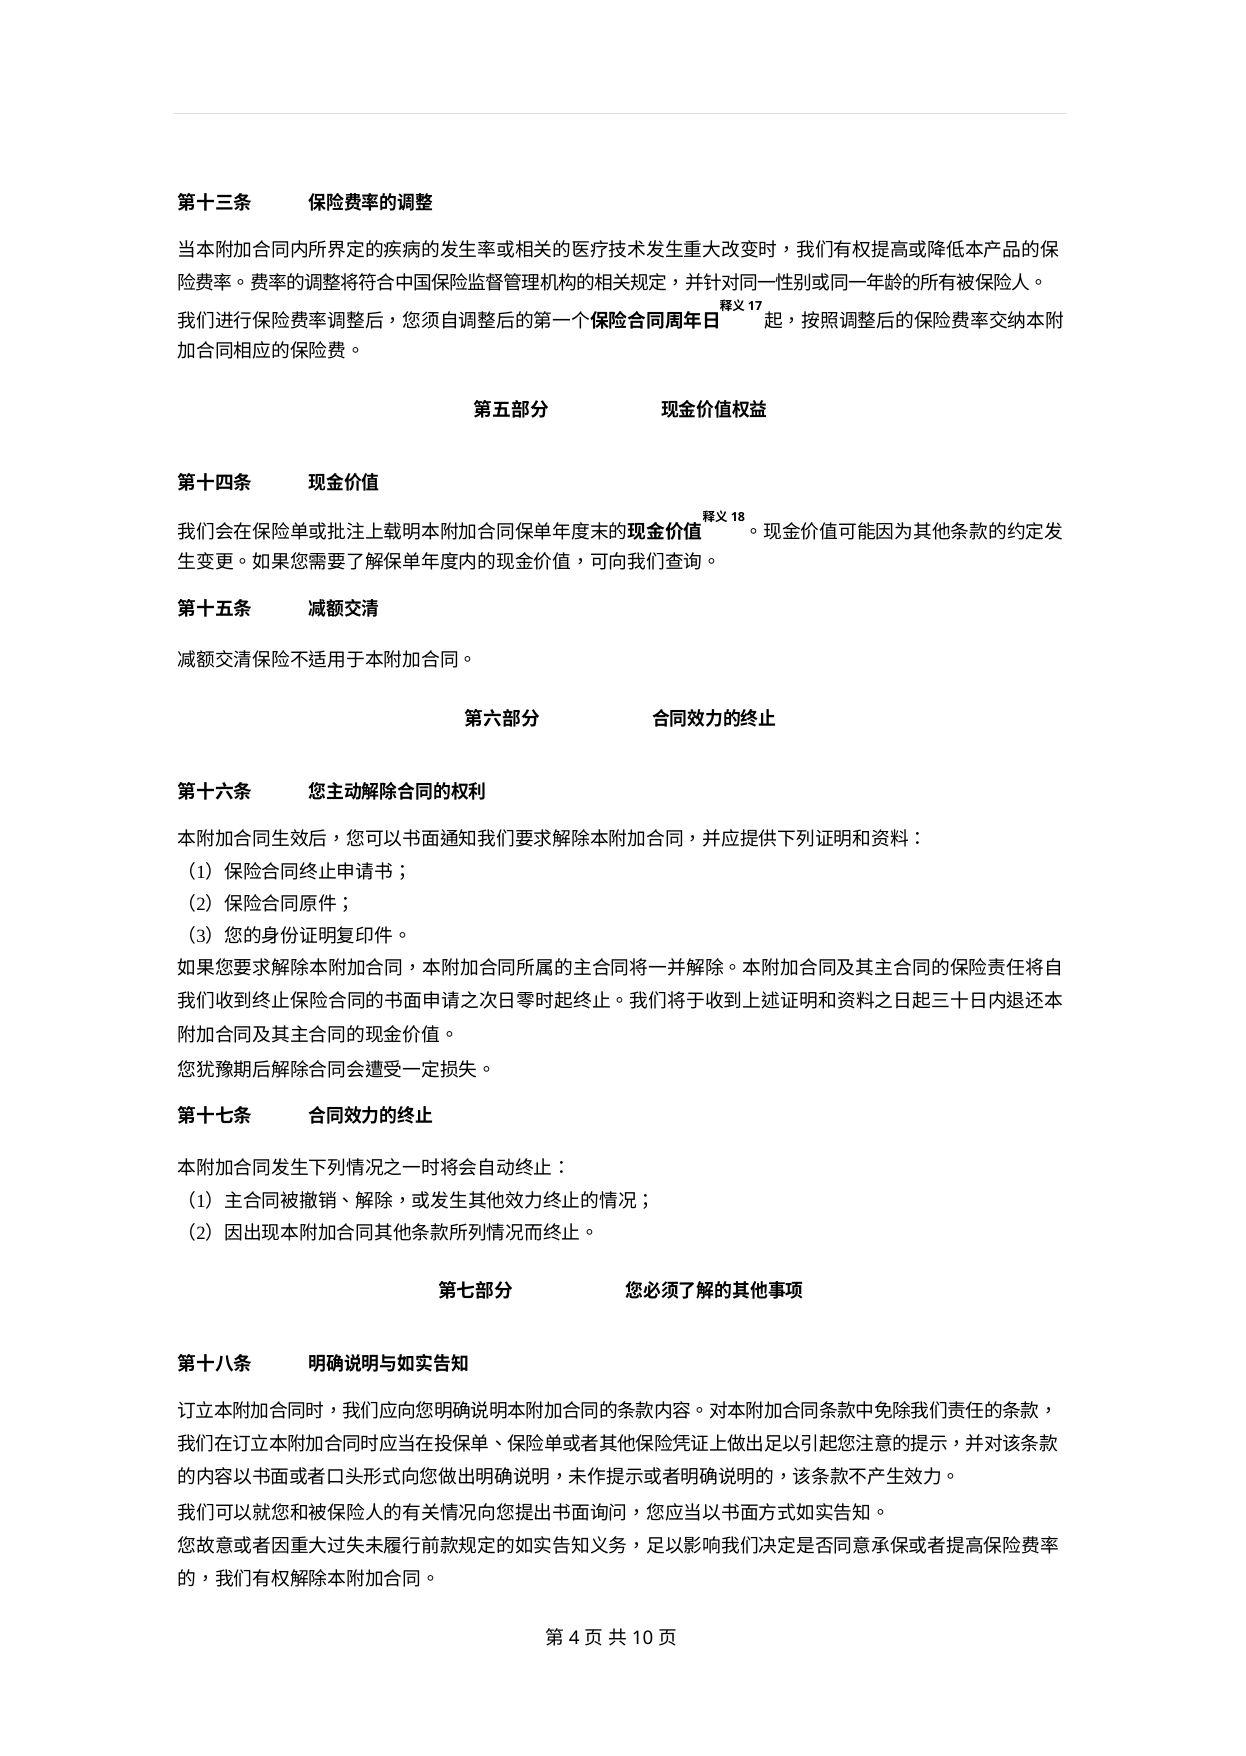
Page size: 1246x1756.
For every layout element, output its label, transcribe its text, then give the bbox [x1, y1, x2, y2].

text 本附加合同生效后，您可以书面通知我们要求解除本附加合同，并应提供下列证明和资料： [177, 825, 1085, 851]
text 订立本附加合同时，我们应向您明确说明本附加合同的条款内容。对本附加合同条款中免除我们责任的条款， 我们在订立本附加合同时应当在投保单、保险单或者其他保险凭证上做出足以引起您注意的提示，并对该条款的内容以书面或者口头形式向您做出明确说明，未作提示或者明确说明的，该条款不产生效力。 [177, 1397, 1073, 1489]
text （3）您的身份证明复印件。 [177, 922, 1085, 948]
text 生变更。如果您需要了解保单年度内的现金价值，可向我们查询。第十五条 减额交清 [177, 548, 722, 620]
text （2）保险合同原件； [177, 891, 1085, 916]
text 我们进行保险费率调整后，您须自调整后的第一个保险合同周年日 起，按照调整后的保险费率交纳本附 [177, 312, 1085, 331]
text 当本附加合同内所界定的疾病的发生率或相关的医疗技术发生重大改变时，我们有权提高或降低本产品的保险费率。费率的调整将符合中国保险监督管理机构的相关规定，并针对同一性别或同一年龄的所有被保险人。 [177, 236, 1073, 295]
subtitle 第六部分 合同效力的终止 [162, 706, 1078, 731]
subtitle 第五部分 现金价值权益 [162, 397, 1078, 422]
text 我们会在保险单或批注上载明本附加合同保单年度末的现金价值 。现金价值可能因为其他条款的约定发 [177, 524, 1085, 543]
text （2）因出现本附加合同其他条款所列情况而终止。 [177, 1219, 1085, 1245]
text （1）主合同被撤销、解除，或发生其他效力终止的情况； [177, 1187, 1085, 1213]
subtitle 第十八条 明确说明与如实告知 [177, 1350, 1085, 1376]
text 本附加合同发生下列情况之一时将会自动终止： [177, 1154, 1085, 1179]
text 您故意或者因重大过失未履行前款规定的如实告知义务，足以影响我们决定是否同意承保或者提高保险费率的，我们有权解除本附加合同。 [177, 1532, 1064, 1591]
text 减额交清保险不适用于本附加合同。 [177, 646, 1085, 671]
text 我们可以就您和被保险人的有关情况向您提出书面询问，您应当以书面方式如实告知。 [177, 1499, 1085, 1524]
subtitle 第七部分 您必须了解的其他事项 [162, 1278, 1079, 1303]
subtitle 第十六条 您主动解除合同的权利 [177, 778, 1085, 804]
text 如果您要求解除本附加合同，本附加合同所属的主合同将一并解除。本附加合同及其主合同的保险责任将自我们收到终止保险合同的书面申请之次日零时起终止。我们将于收到上述证明和资料之日起三十日内退还本附加合同及其主合同的现金价值。 [177, 954, 1064, 1047]
text 加合同相应的保险费。 [177, 337, 1085, 362]
subtitle 第十四条 现金价值 [177, 469, 1085, 495]
text （1）保险合同终止申请书； [177, 858, 1085, 884]
text 您犹豫期后解除合同会遭受一定损失。第十七条 合同效力的终止 [177, 1056, 497, 1128]
subtitle 第十三条 保险费率的调整 [177, 189, 1085, 215]
